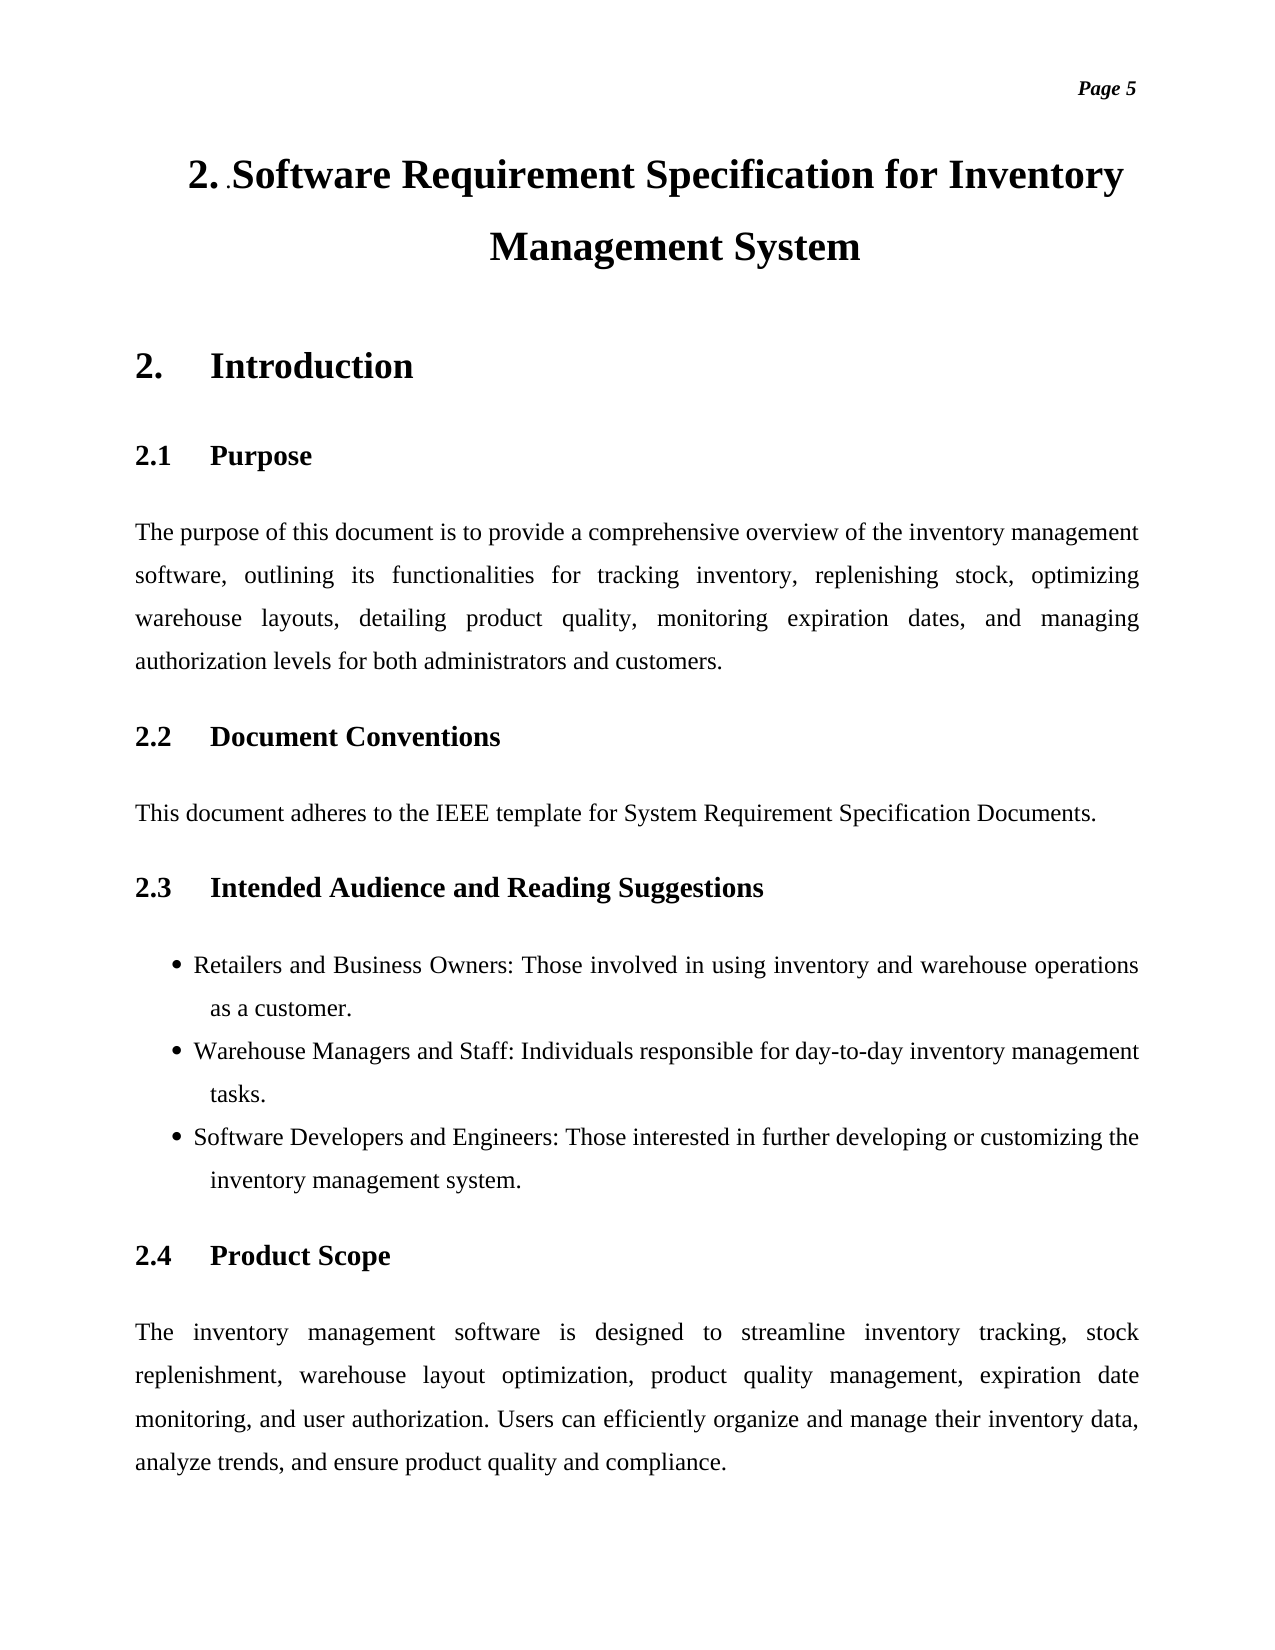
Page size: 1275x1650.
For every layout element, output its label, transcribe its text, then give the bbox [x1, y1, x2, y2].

subtitle 2.4 Product Scope [135, 1238, 1140, 1271]
text The inventory management software is designed to streamline inventory tracking, stock replenishment, warehouse layout optimization, product quality management, expiration date monitoring, and user authorization. Users can efficiently organize and manage their inventory data, analyze trends, and ensure product quality and compliance. [135, 1317, 1140, 1476]
subtitle 2.1 Purpose [135, 438, 1140, 471]
list Software Developers and Engineers: Those interested in further developing or customizing the inventory management system. [172, 1122, 1140, 1194]
list .Software Requirement Specification for Inventory Management System [172, 150, 1140, 270]
subtitle 2.2 Document Conventions [135, 719, 1140, 752]
text This document adheres to the IEEE template for System Requirement Specification Documents. [135, 798, 1140, 827]
text The purpose of this document is to provide a comprehensive overview of the inventory management software, outlining its functionalities for tracking inventory, replenishing stock, optimizing warehouse layouts, detailing product quality, monitoring expiration dates, and managing authorization levels for both administrators and customers. [135, 517, 1140, 675]
subtitle 2.3 Intended Audience and Reading Suggestions [135, 871, 1140, 904]
list Warehouse Managers and Staff: Individuals responsible for day-to-day inventory management tasks. [172, 1036, 1140, 1108]
subtitle 2. Introduction [135, 344, 1140, 387]
list Retailers and Business Owners: Those involved in using inventory and warehouse operations as a customer. [172, 950, 1140, 1022]
